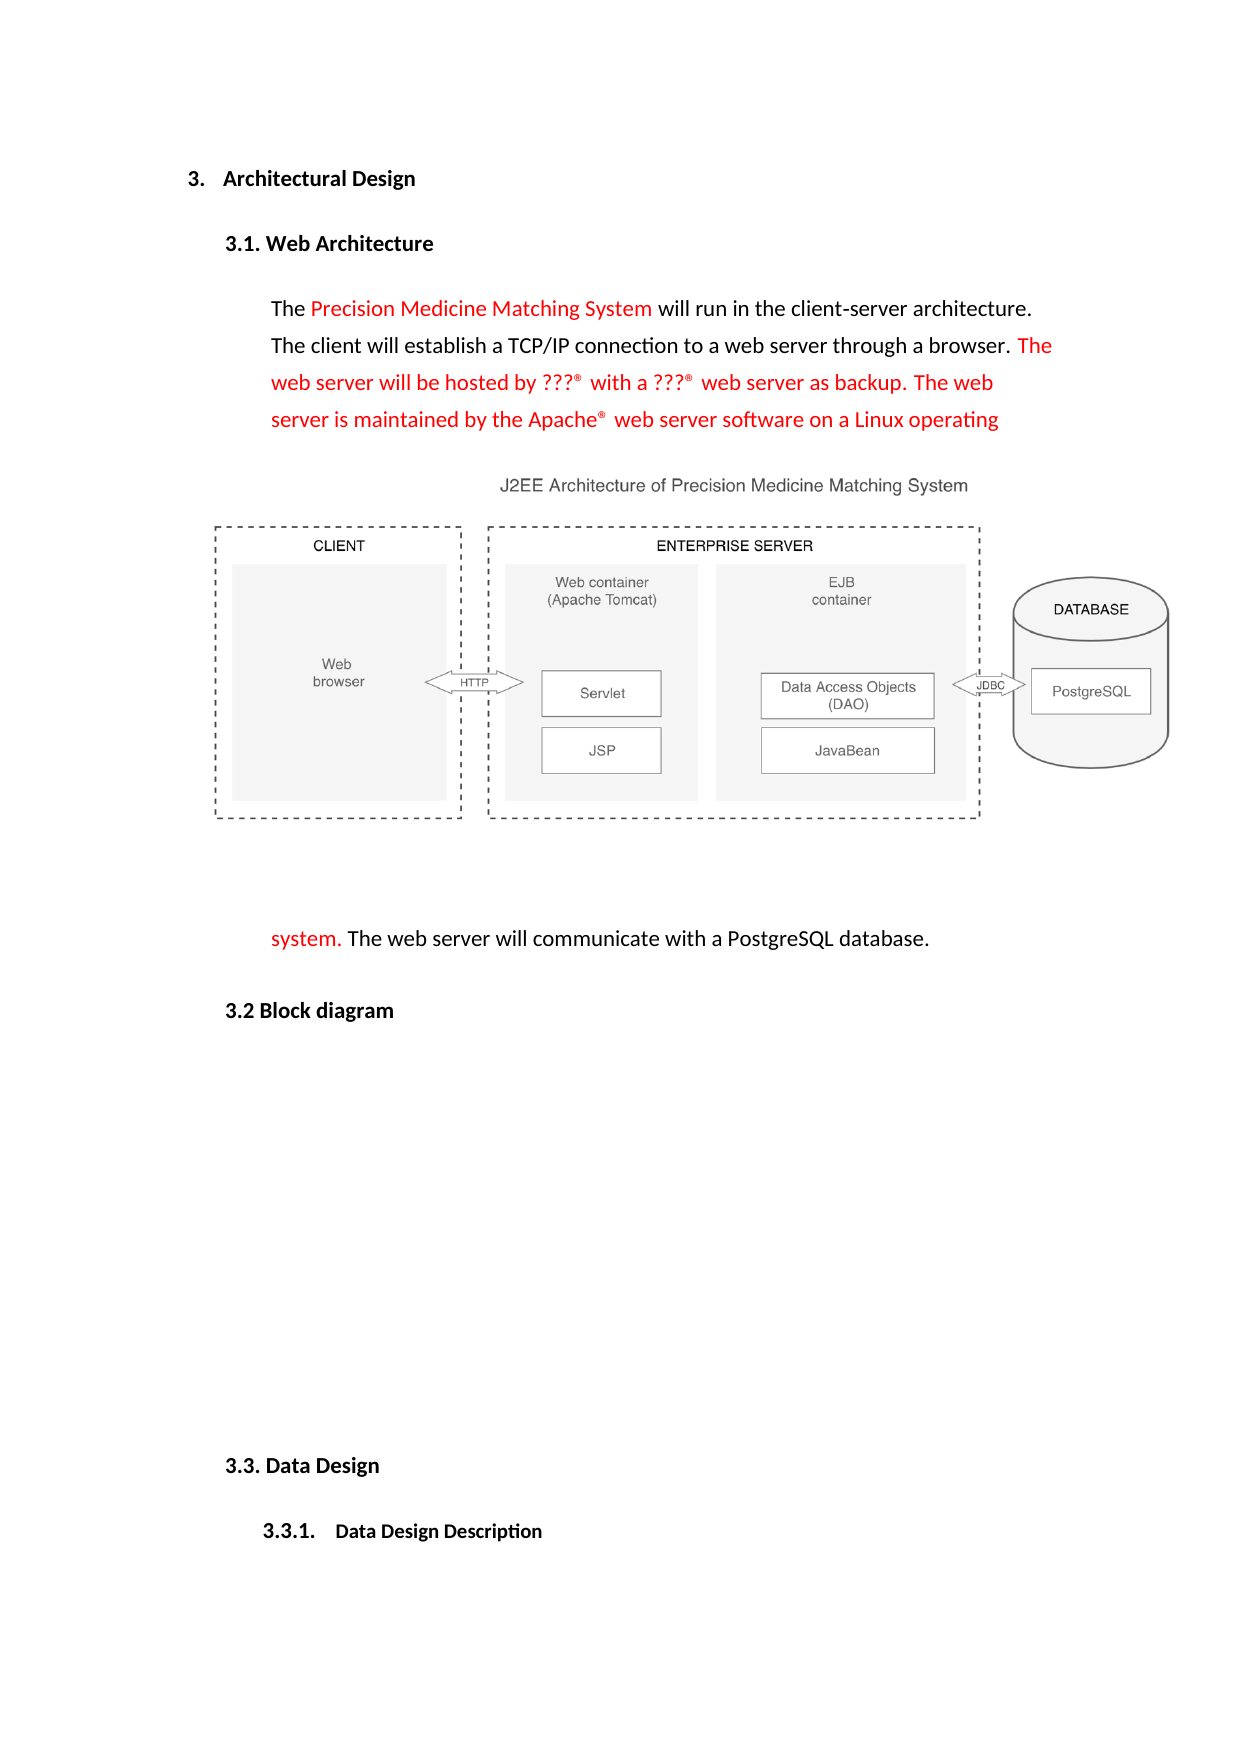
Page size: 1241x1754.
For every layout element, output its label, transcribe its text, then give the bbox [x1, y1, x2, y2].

text The Precision Medicine Matching System will run in the client‐server architecture. The client will establish a TCP/IP connection to a web server through a browser. The web server will be hosted by ???® with a ???® web server as backup. The web server is maintained by the Apache® web server software on a Linux operating system. The web server will communicate with a PostgreSQL database. [271, 292, 1053, 452]
text 3.3.1. Data Design Description [262, 1514, 1053, 1547]
text The Precision Medicine Matching System will run in the client‐server architecture. The client will establish a TCP/IP connection to a web server through a browser. The web server will be hosted by ???® with a ???® web server as backup. The web server is maintained by the Apache® web server software on a Linux operating system. The web server will communicate with a PostgreSQL database. [271, 840, 1053, 954]
text 3.3. Data Design [225, 1449, 1053, 1482]
text 3.2 Block diagram [225, 994, 1053, 1027]
text 3. Architectural Design [187, 162, 1053, 194]
picture [206, 452, 1182, 840]
text 3.1. Web Architecture [225, 227, 1053, 259]
